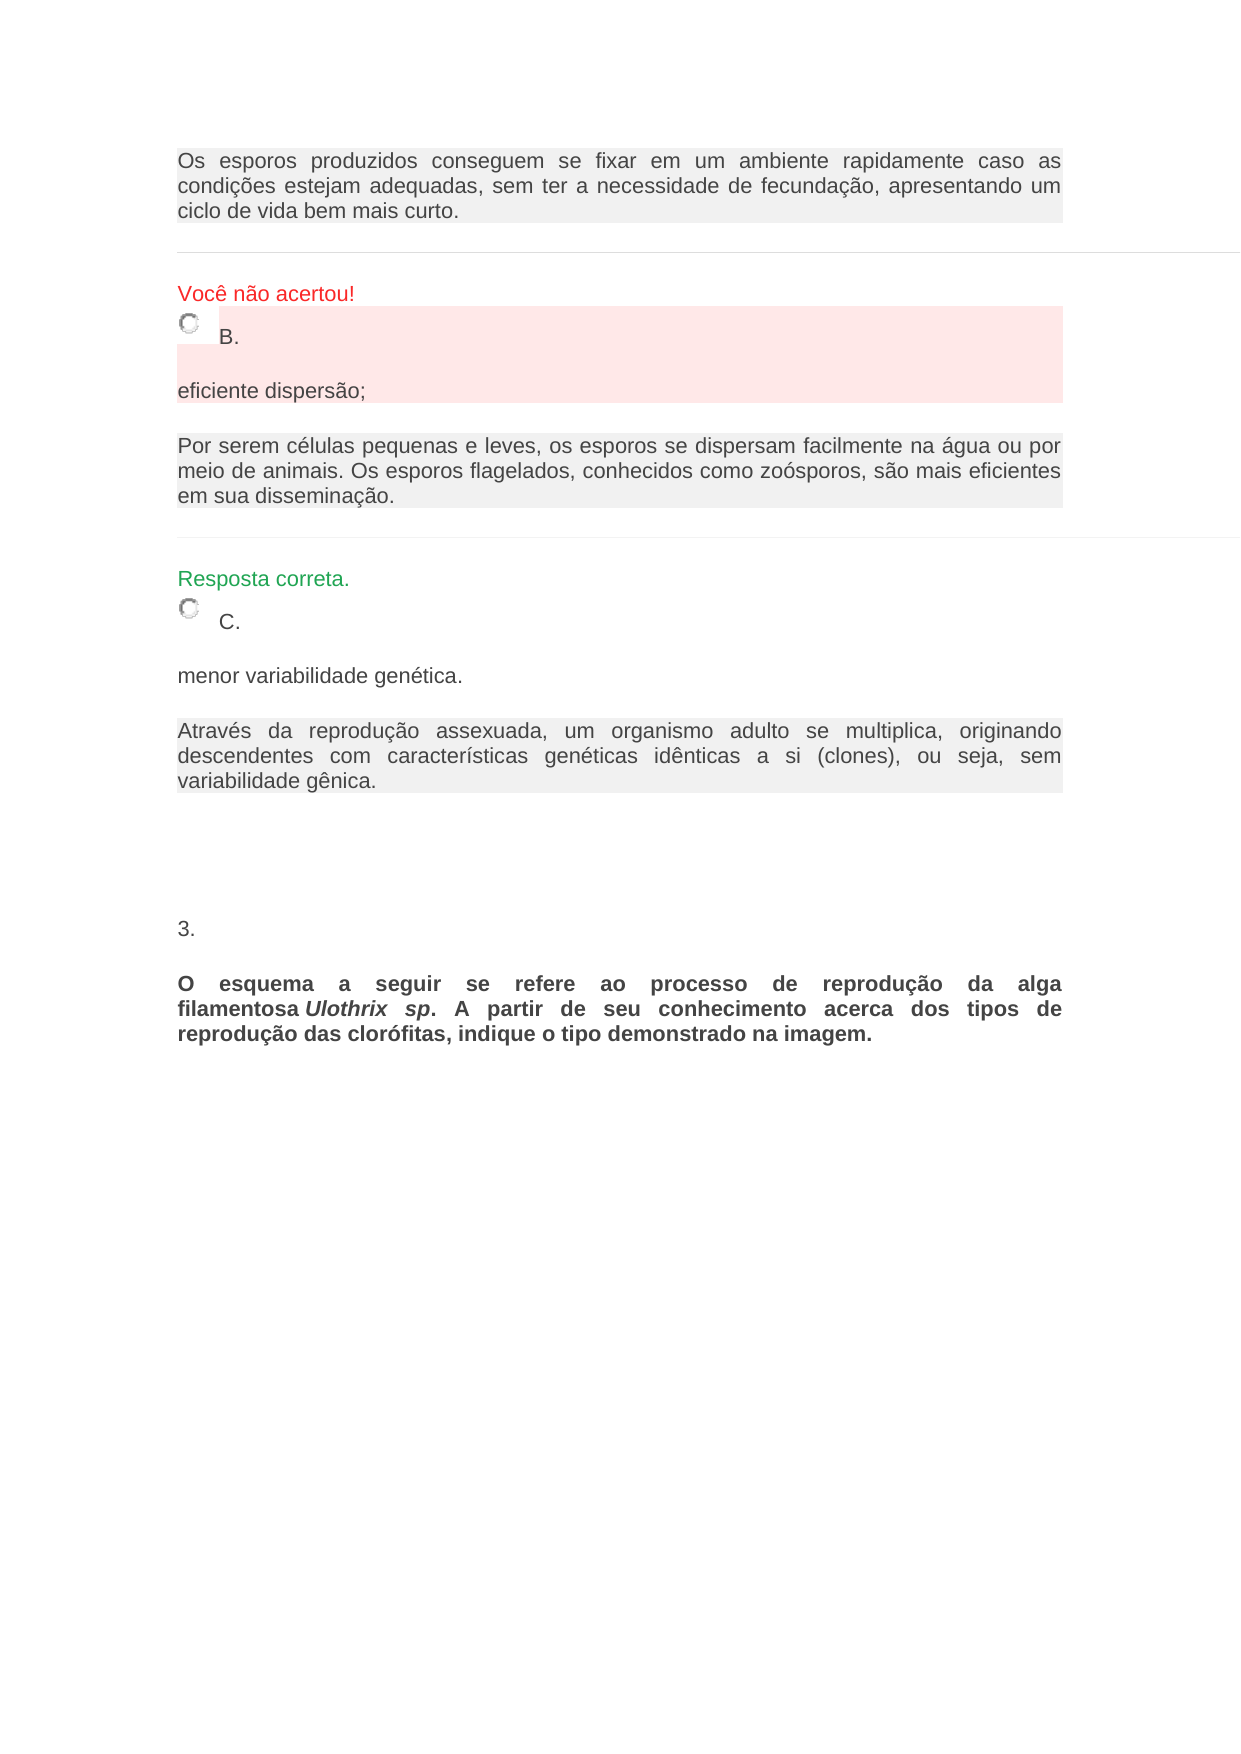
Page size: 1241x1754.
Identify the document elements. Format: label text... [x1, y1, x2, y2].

text Por serem células pequenas e leves, os esporos se dispersam facilmente na água ou por meio de animais. Os esporos flagelados, conhecidos como zoósporos, são mais eficientes em sua disseminação. [177, 433, 1063, 508]
text menor variabilidade genética. [177, 663, 1063, 689]
text Através da reprodução assexuada, um organismo adulto se multiplica, originando descendentes com características genéticas idênticas a si (clones), ou seja, sem variabilidade gênica. [177, 718, 1063, 793]
text C. [177, 591, 1063, 634]
text 3. [177, 916, 1063, 942]
text Resposta correta. [177, 566, 1063, 591]
text B. [177, 306, 1063, 349]
text O esquema a seguir se refere ao processo de reprodução da alga filamentosa Ulothrix sp. A partir de seu conhecimento acerca dos tipos de reprodução das clorófitas, indique o tipo demonstrado na imagem. [177, 971, 1063, 1046]
text Os esporos produzidos conseguem se fixar em um ambiente rapidamente caso as condições estejam adequadas, sem ter a necessidade de fecundação, apresentando um ciclo de vida bem mais curto. [177, 148, 1063, 223]
text eficiente dispersão; [177, 378, 1063, 403]
text Você não acertou! [177, 280, 1063, 306]
